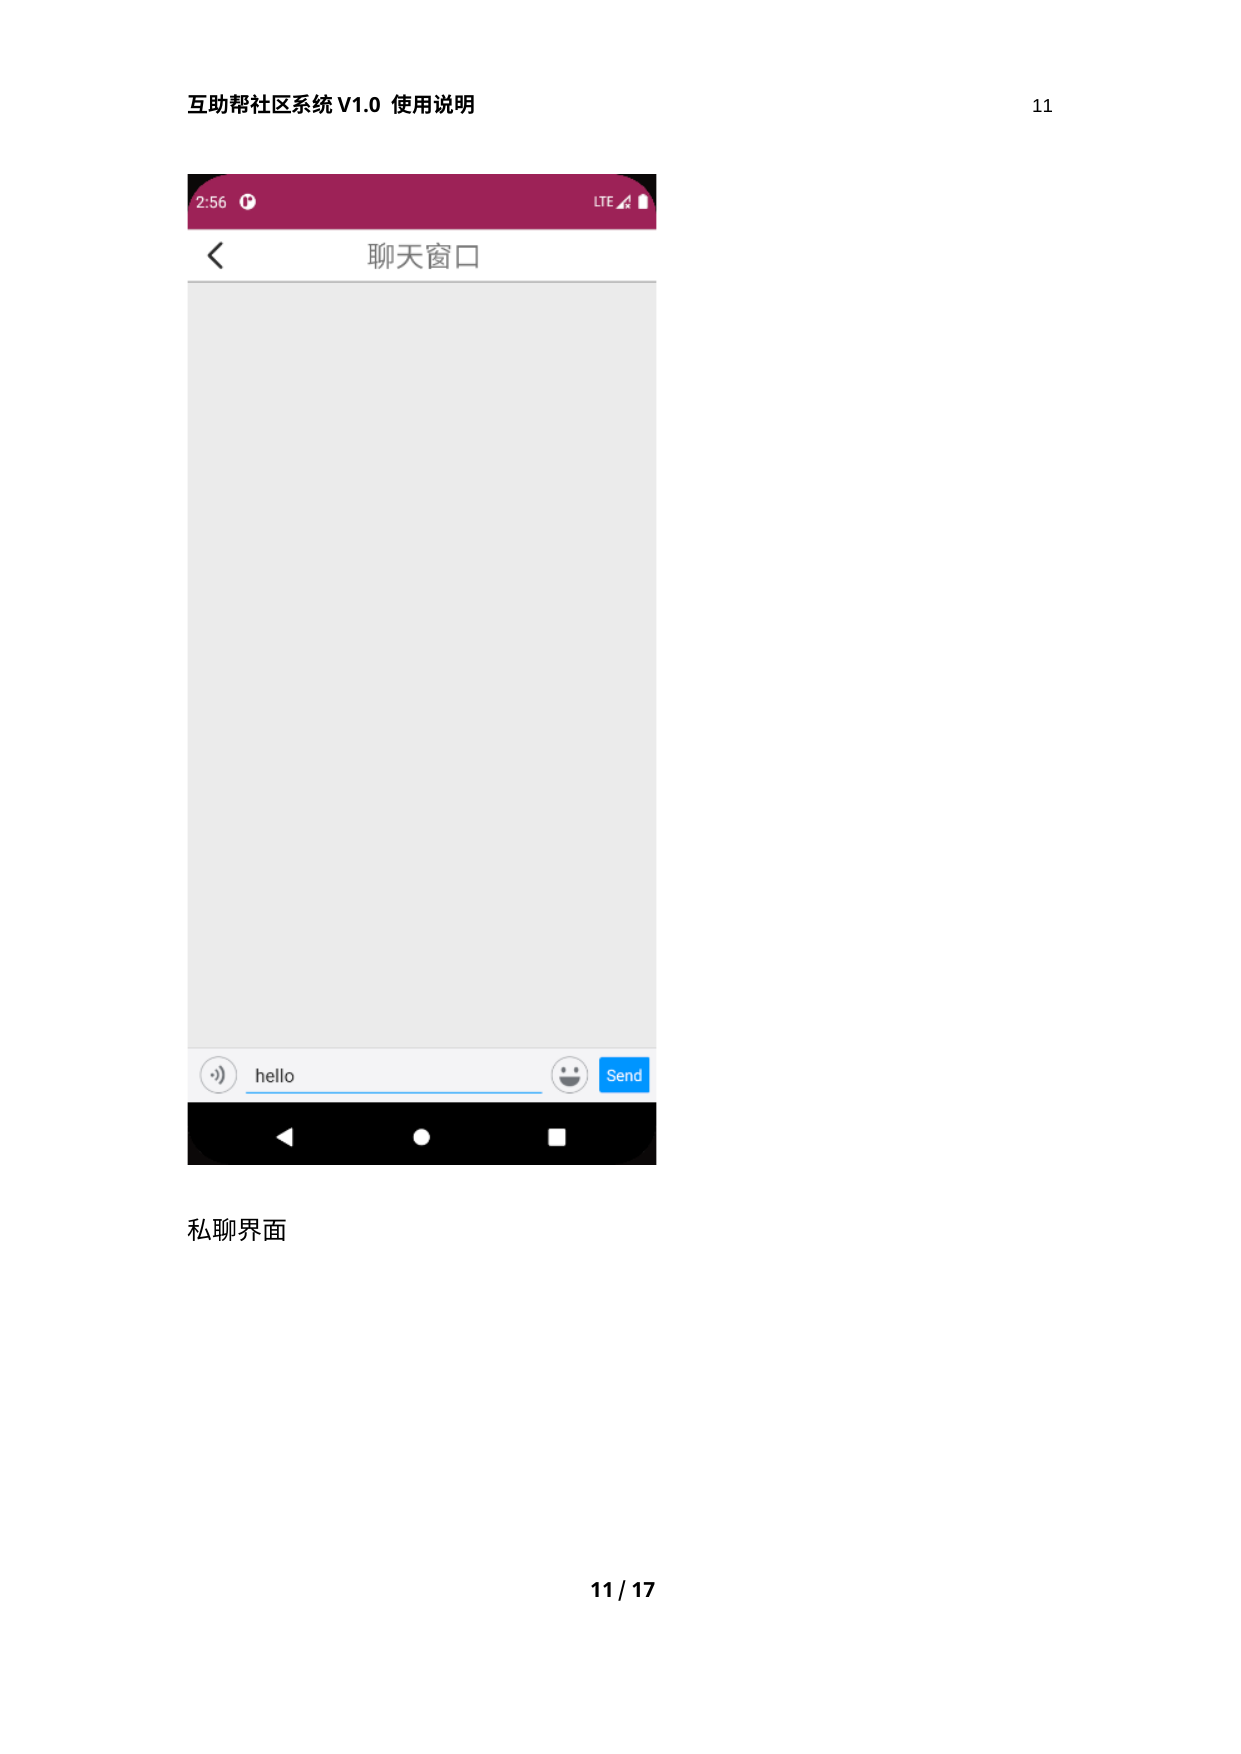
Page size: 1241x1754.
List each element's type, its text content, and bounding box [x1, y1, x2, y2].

text 私聊界面 [187, 1196, 1053, 1261]
picture [187, 174, 657, 1165]
